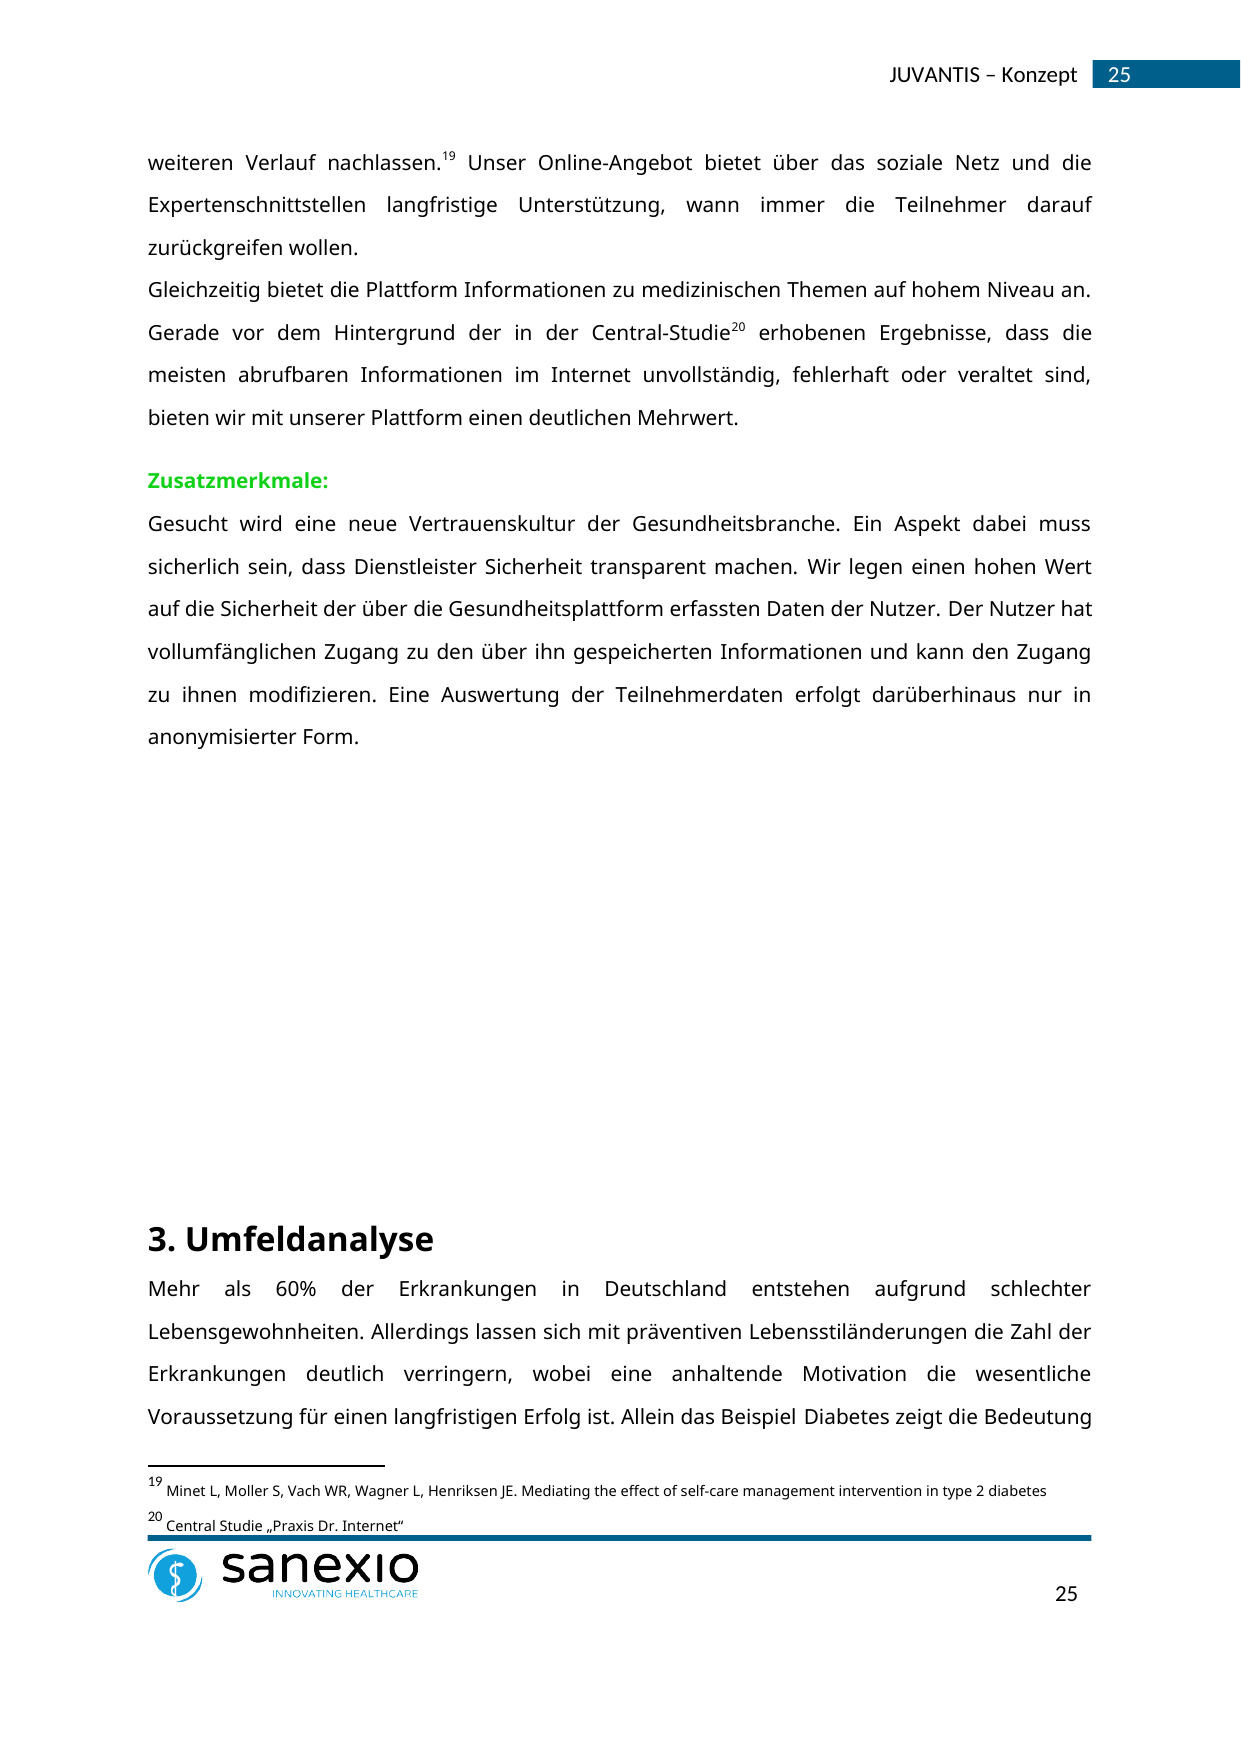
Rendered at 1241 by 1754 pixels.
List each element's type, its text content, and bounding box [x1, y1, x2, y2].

text Gesucht wird eine neue Vertrauenskultur der Gesundheitsbranche. Ein Aspekt dabei muss sicherlich sein, dass Dienstleister Sicherheit transparent machen. Wir legen einen hohen Wert auf die Sicherheit der über die Gesundheitsplattform erfassten Daten der Nutzer. Der Nutzer hat vollumfänglichen Zugang zu den über ihn gespeicherten Informationen und kann den Zugang zu ihnen modifizieren. Eine Auswertung der Teilnehmerdaten erfolgt darüberhinaus nur in anonymisierter Form. [148, 509, 1093, 751]
text Zusatzmerkmale: [148, 467, 1093, 495]
picture [147, 1547, 418, 1603]
text Gleichzeitig bietet die Plattform Informationen zu medizinischen Themen auf hohem Niveau an. Gerade vor dem Hintergrund der in der Central-Studie erhobenen Ergebnisse, dass die meisten abrufbaren Informationen im Internet unvollständig, fehlerhaft oder veraltet sind, bieten wir mit unserer Plattform einen deutlichen Mehrwert. [148, 275, 1093, 432]
subtitle 3. Umfeldanalyse [148, 1216, 1093, 1261]
